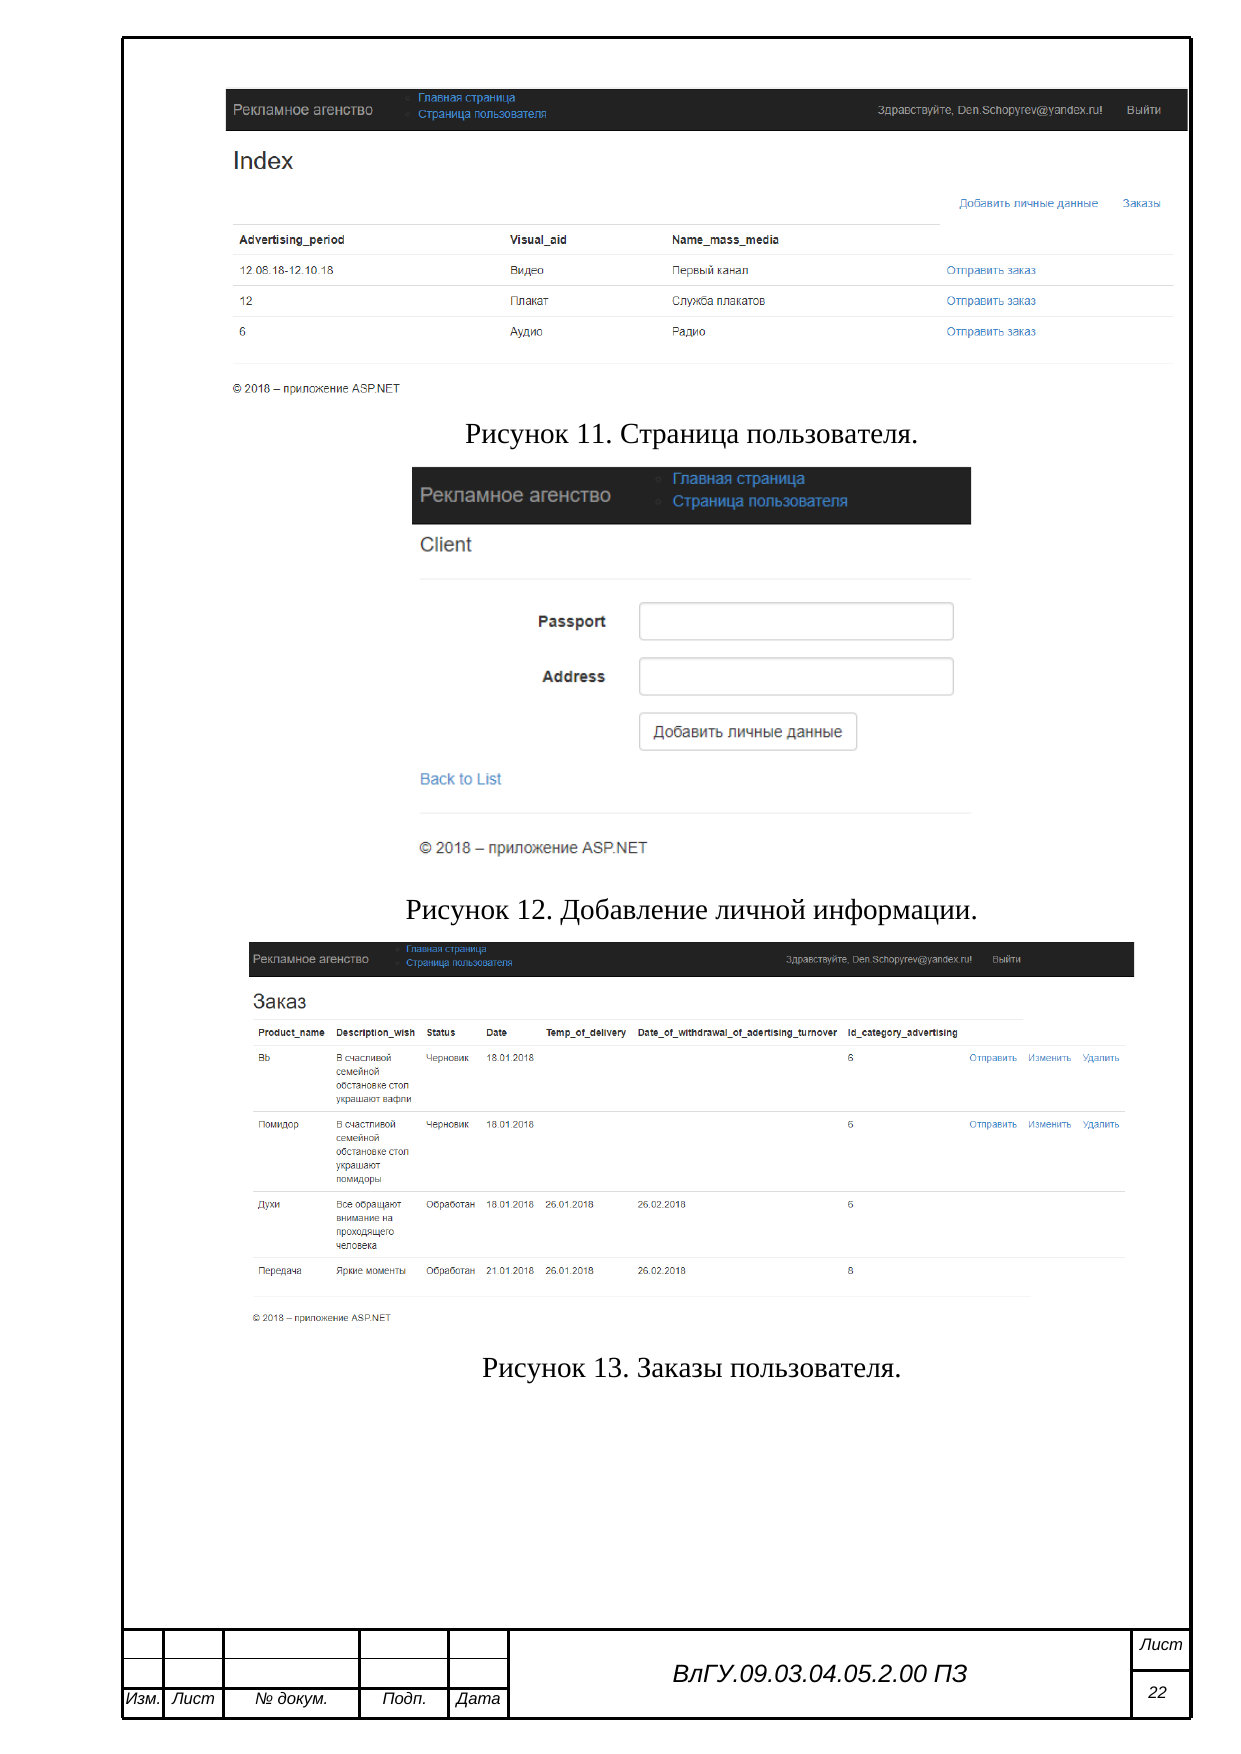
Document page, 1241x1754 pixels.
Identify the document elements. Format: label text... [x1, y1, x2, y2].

text Рисунок 12. Добавление личной информации. [152, 892, 1157, 925]
text Рисунок 13. Заказы пользователя. [152, 1350, 1157, 1383]
picture [249, 942, 1135, 1336]
text Рисунок 11. Страница пользователя. [152, 416, 1157, 450]
picture [225, 87, 1188, 402]
picture [412, 466, 972, 878]
